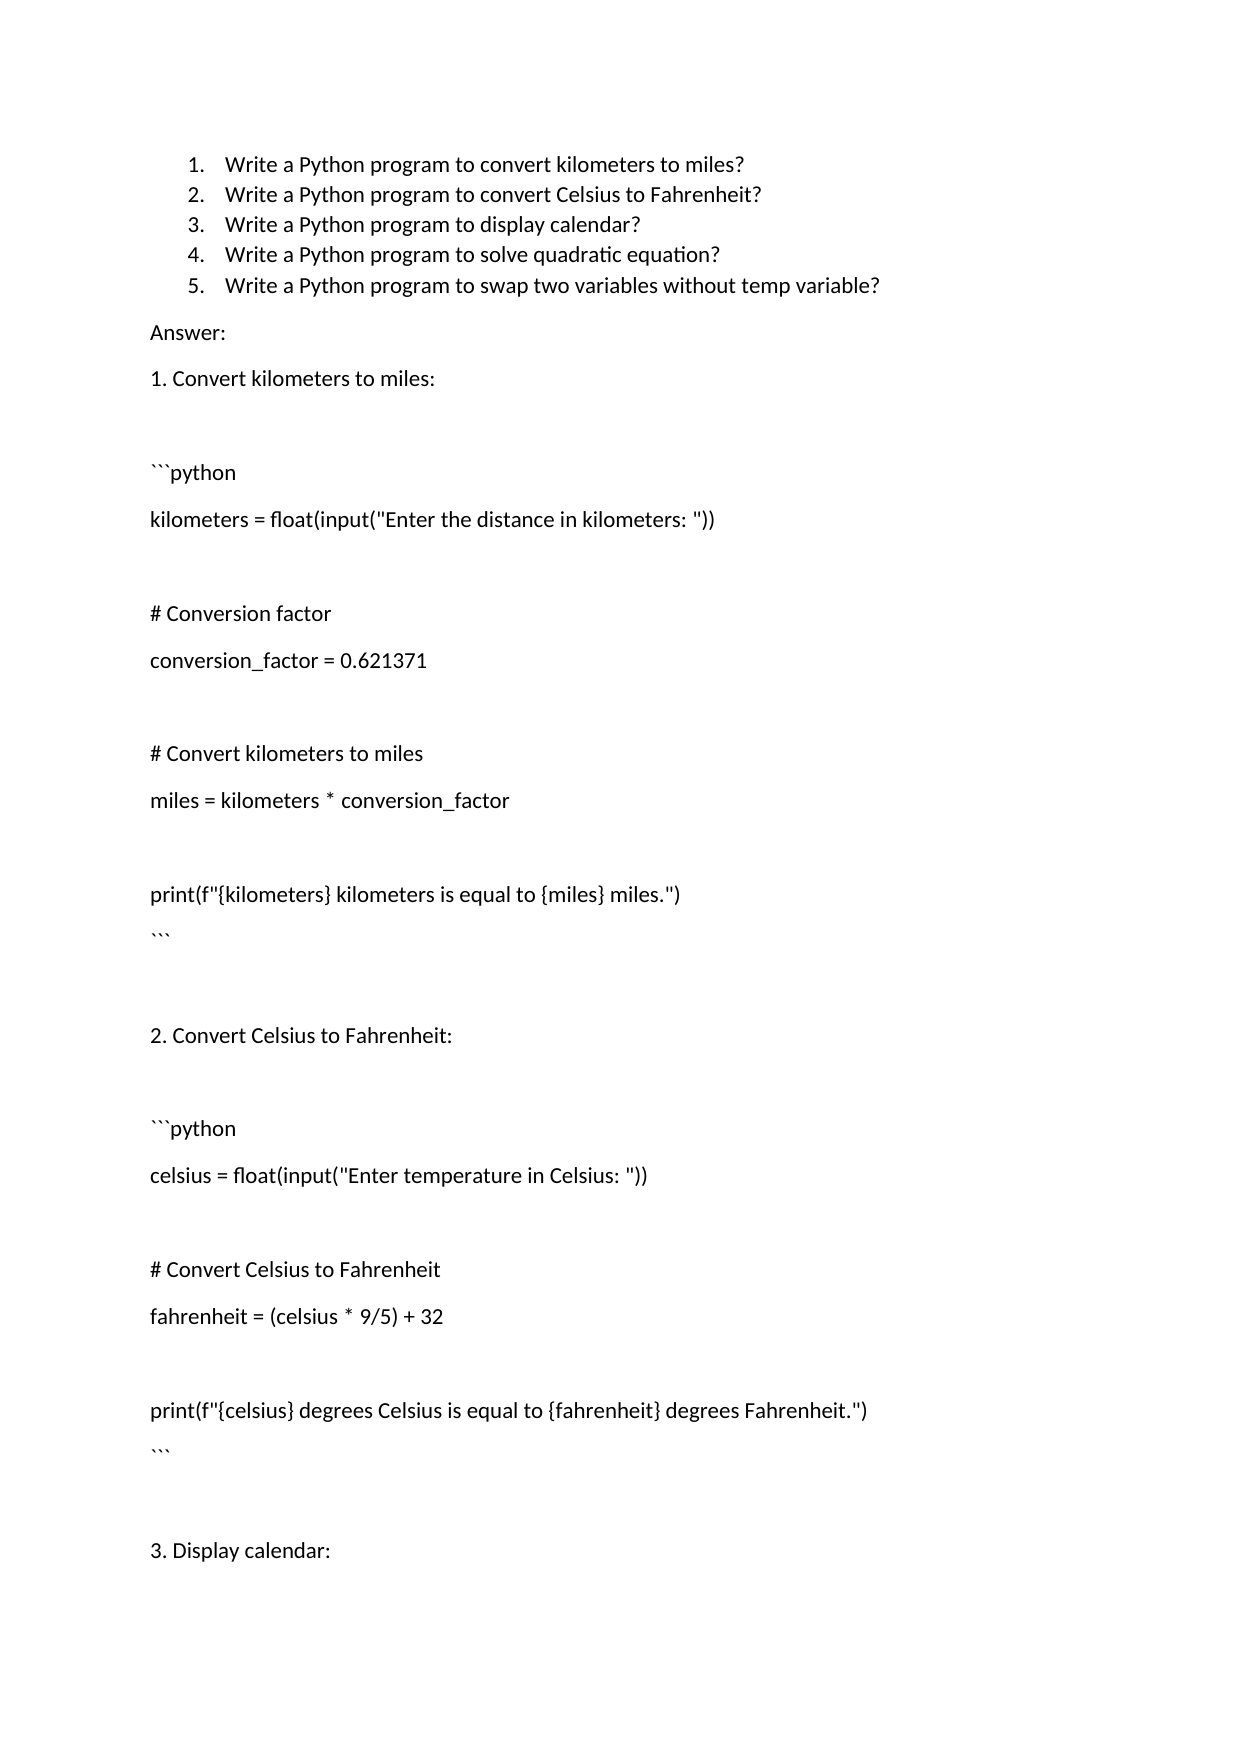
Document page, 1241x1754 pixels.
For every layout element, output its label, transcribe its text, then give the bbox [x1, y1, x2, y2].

list Write a Python program to convert Celsius to Fahrenheit? [187, 180, 1090, 208]
text # Conversion factor [150, 599, 1090, 627]
list Write a Python program to solve quadratic equation? [187, 241, 1090, 269]
list Write a Python program to convert kilometers to miles? [187, 150, 1090, 178]
text conversion_factor = 0.621371 [150, 646, 1090, 674]
text ``` [150, 927, 1090, 955]
text ```python [150, 1114, 1090, 1143]
text print(f"{celsius} degrees Celsius is equal to {fahrenheit} degrees Fahrenheit.") [150, 1396, 1090, 1424]
text kilometers = float(input("Enter the distance in kilometers: ")) [150, 505, 1090, 533]
text # Convert Celsius to Fahrenheit [150, 1255, 1090, 1283]
text 1. Convert kilometers to miles: [150, 364, 1090, 393]
text celsius = float(input("Enter temperature in Celsius: ")) [150, 1161, 1090, 1189]
text ``` [150, 1443, 1090, 1471]
text 3. Display calendar: [150, 1536, 1090, 1564]
text 2. Convert Celsius to Fahrenheit: [150, 1021, 1090, 1049]
text print(f"{kilometers} kilometers is equal to {miles} miles.") [150, 880, 1090, 908]
text ```python [150, 458, 1090, 486]
text # Convert kilometers to miles [150, 739, 1090, 768]
list Write a Python program to display calendar? [187, 210, 1090, 238]
text fahrenheit = (celsius * 9/5) + 32 [150, 1302, 1090, 1330]
text miles = kilometers * conversion_factor [150, 786, 1090, 814]
list Write a Python program to swap two variables without temp variable? [187, 271, 1090, 299]
text Answer: [150, 318, 1090, 346]
